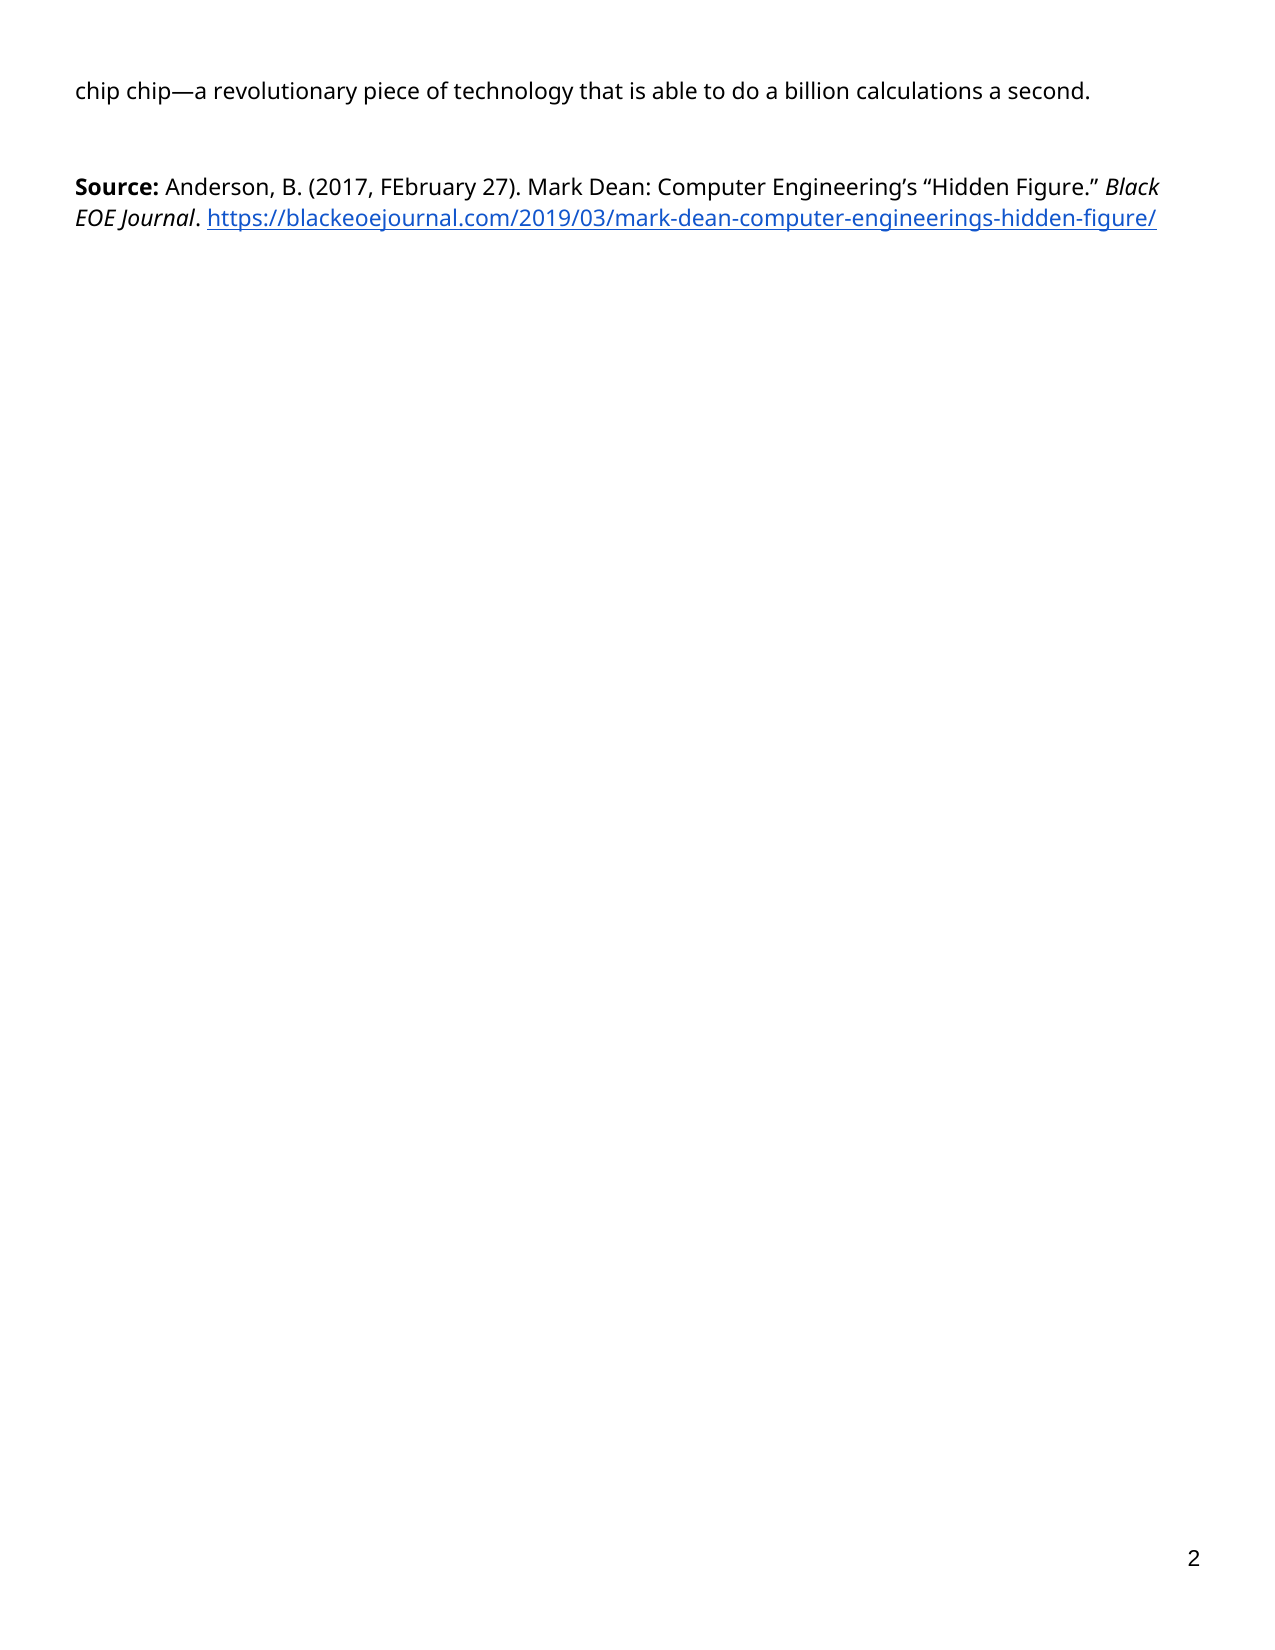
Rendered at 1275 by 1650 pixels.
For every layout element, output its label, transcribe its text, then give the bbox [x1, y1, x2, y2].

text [75, 75, 1200, 106]
text Source: Anderson, B. (2017, FEbruary 27). Mark Dean: Computer Engineering’s “Hidden Figure.” Black EOE Journal. https://blackeoejournal.com/2019/03/mark-dean-computer-engineerings-hidden-figure/ [75, 171, 1200, 233]
